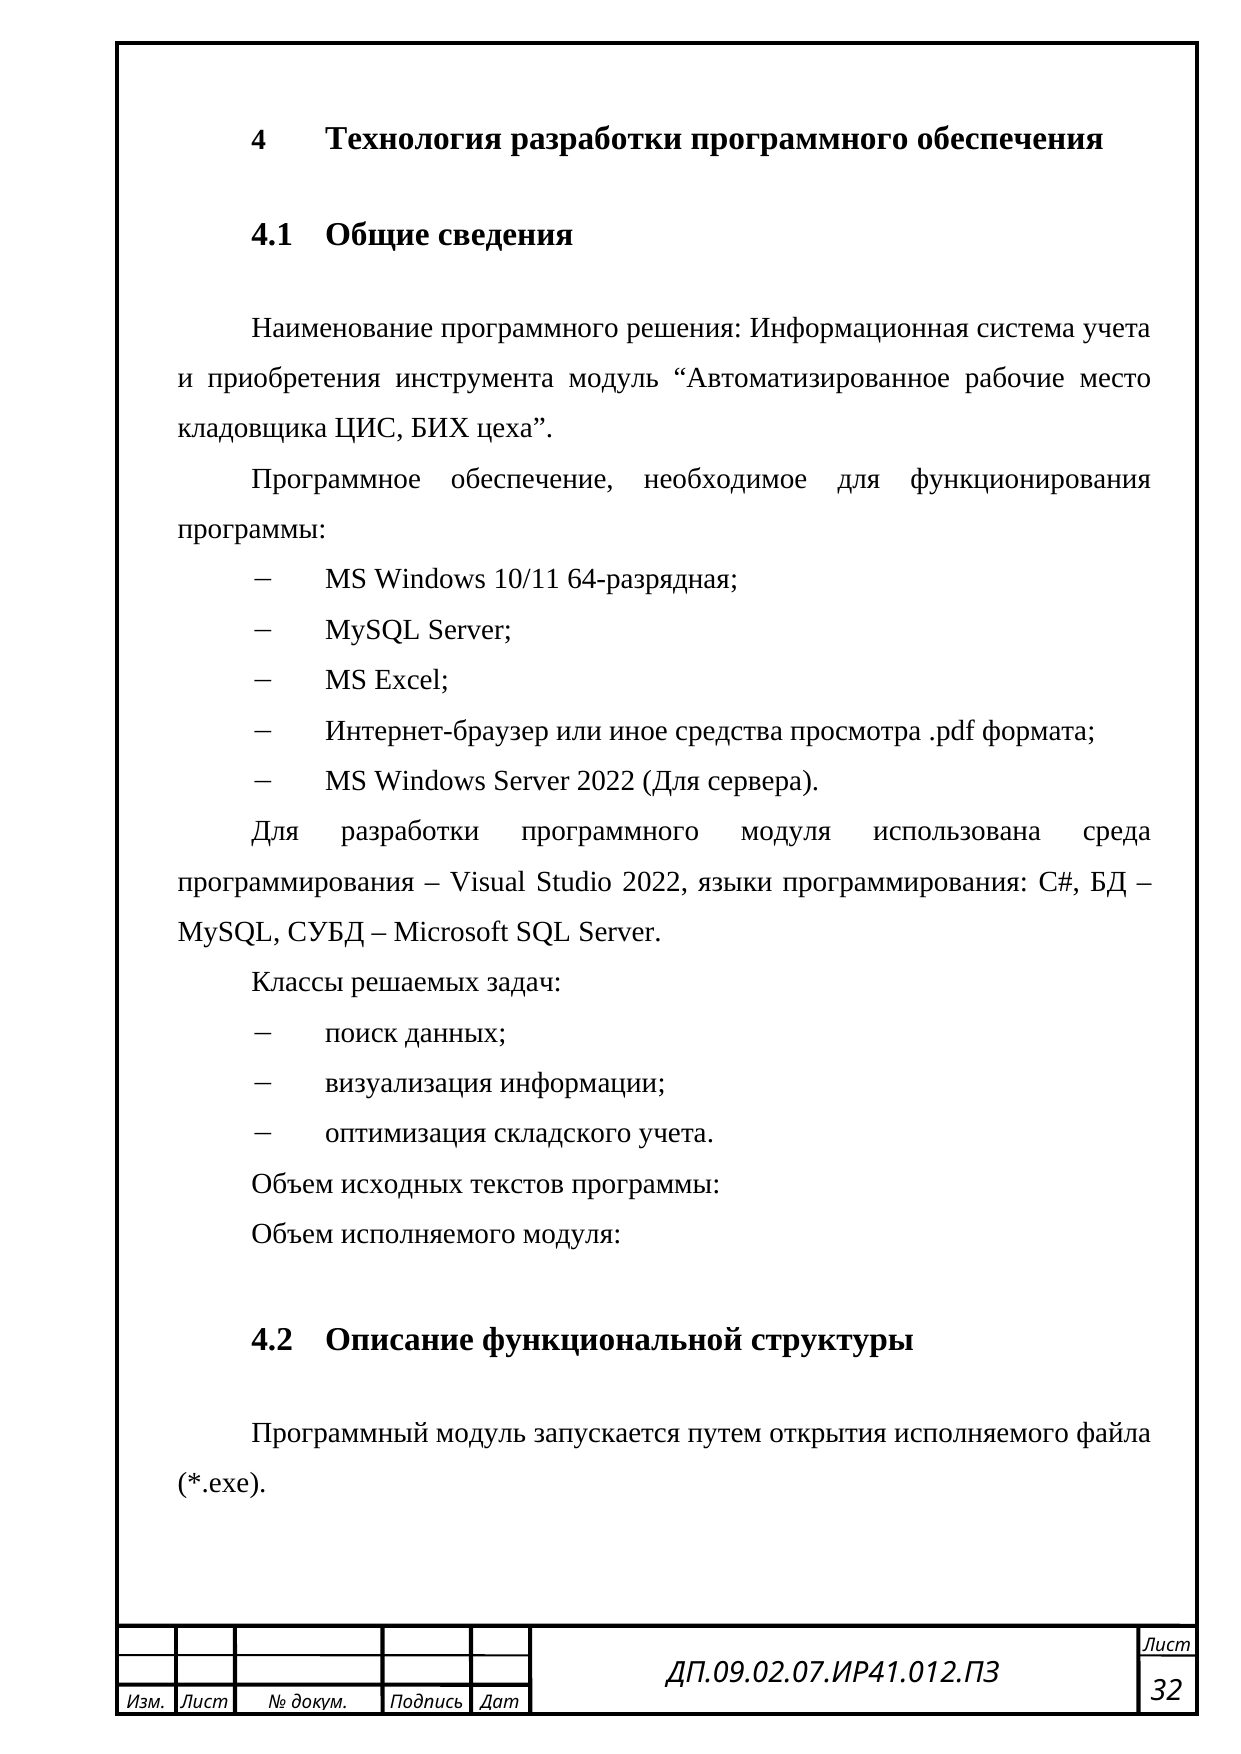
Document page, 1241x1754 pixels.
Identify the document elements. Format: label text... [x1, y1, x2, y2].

text Программный модуль запускается путем открытия исполняемого файла (*.exe). [177, 1415, 1152, 1499]
list Интернет-браузер или иное средства просмотра .pdf формата; [177, 713, 1152, 746]
text Объем исполняемого модуля: [177, 1216, 1152, 1250]
list MySQL Server; [177, 612, 1152, 645]
text 4.1 Общие сведения [177, 214, 1152, 252]
list MS Excel; [177, 662, 1152, 696]
list поиск данных; [177, 1015, 1152, 1048]
text Программное обеспечение, необходимое для функционирования программы: [177, 461, 1152, 544]
text Классы решаемых задач: [177, 964, 1152, 998]
list MS Windows Server 2022 (Для сервера). [177, 763, 1152, 797]
list визуализация информации; [177, 1065, 1152, 1099]
text Для разработки программного модуля использована среда программирования – Visual Studio 2022, языки программирования: C#, БД – MySQL, СУБД – Microsoft SQL Server. [177, 813, 1152, 948]
text 4.2 Описание функциональной структуры [177, 1319, 1152, 1358]
list оптимизация складского учета. [177, 1116, 1152, 1149]
text Наименование программного решения: Информационная система учета и приобретения инструмента модуль “Автоматизированное рабочие место кладовщика ЦИС, БИХ цеха”. [177, 310, 1152, 444]
list MS Windows 10/11 64-разрядная; [177, 561, 1152, 595]
list Технология разработки программного обеспечения [177, 118, 1152, 156]
text Объем исходных текстов программы: [177, 1166, 1152, 1199]
